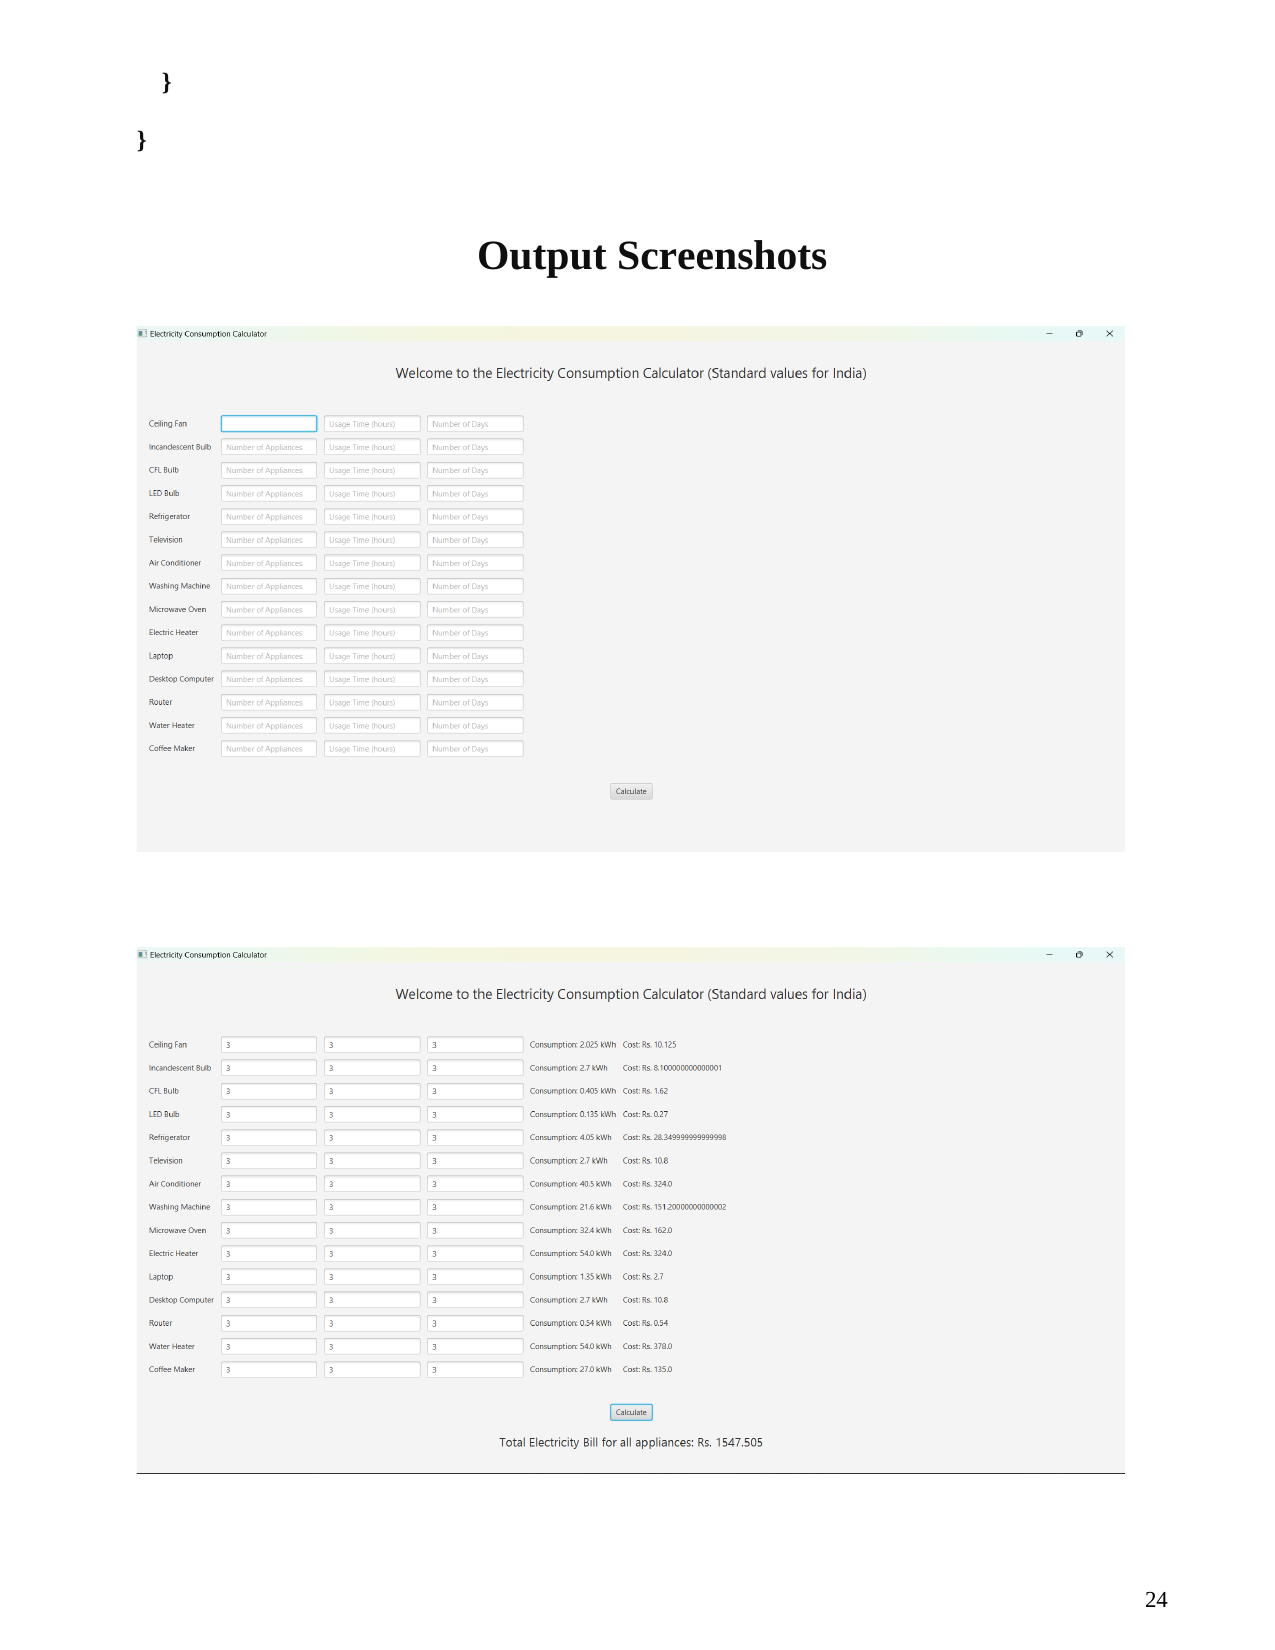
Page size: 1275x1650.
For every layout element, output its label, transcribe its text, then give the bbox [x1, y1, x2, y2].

text Output Screenshots [137, 231, 1168, 278]
text } [137, 125, 1114, 153]
text } [137, 67, 1114, 95]
picture [136, 947, 1125, 1474]
picture [136, 326, 1125, 852]
